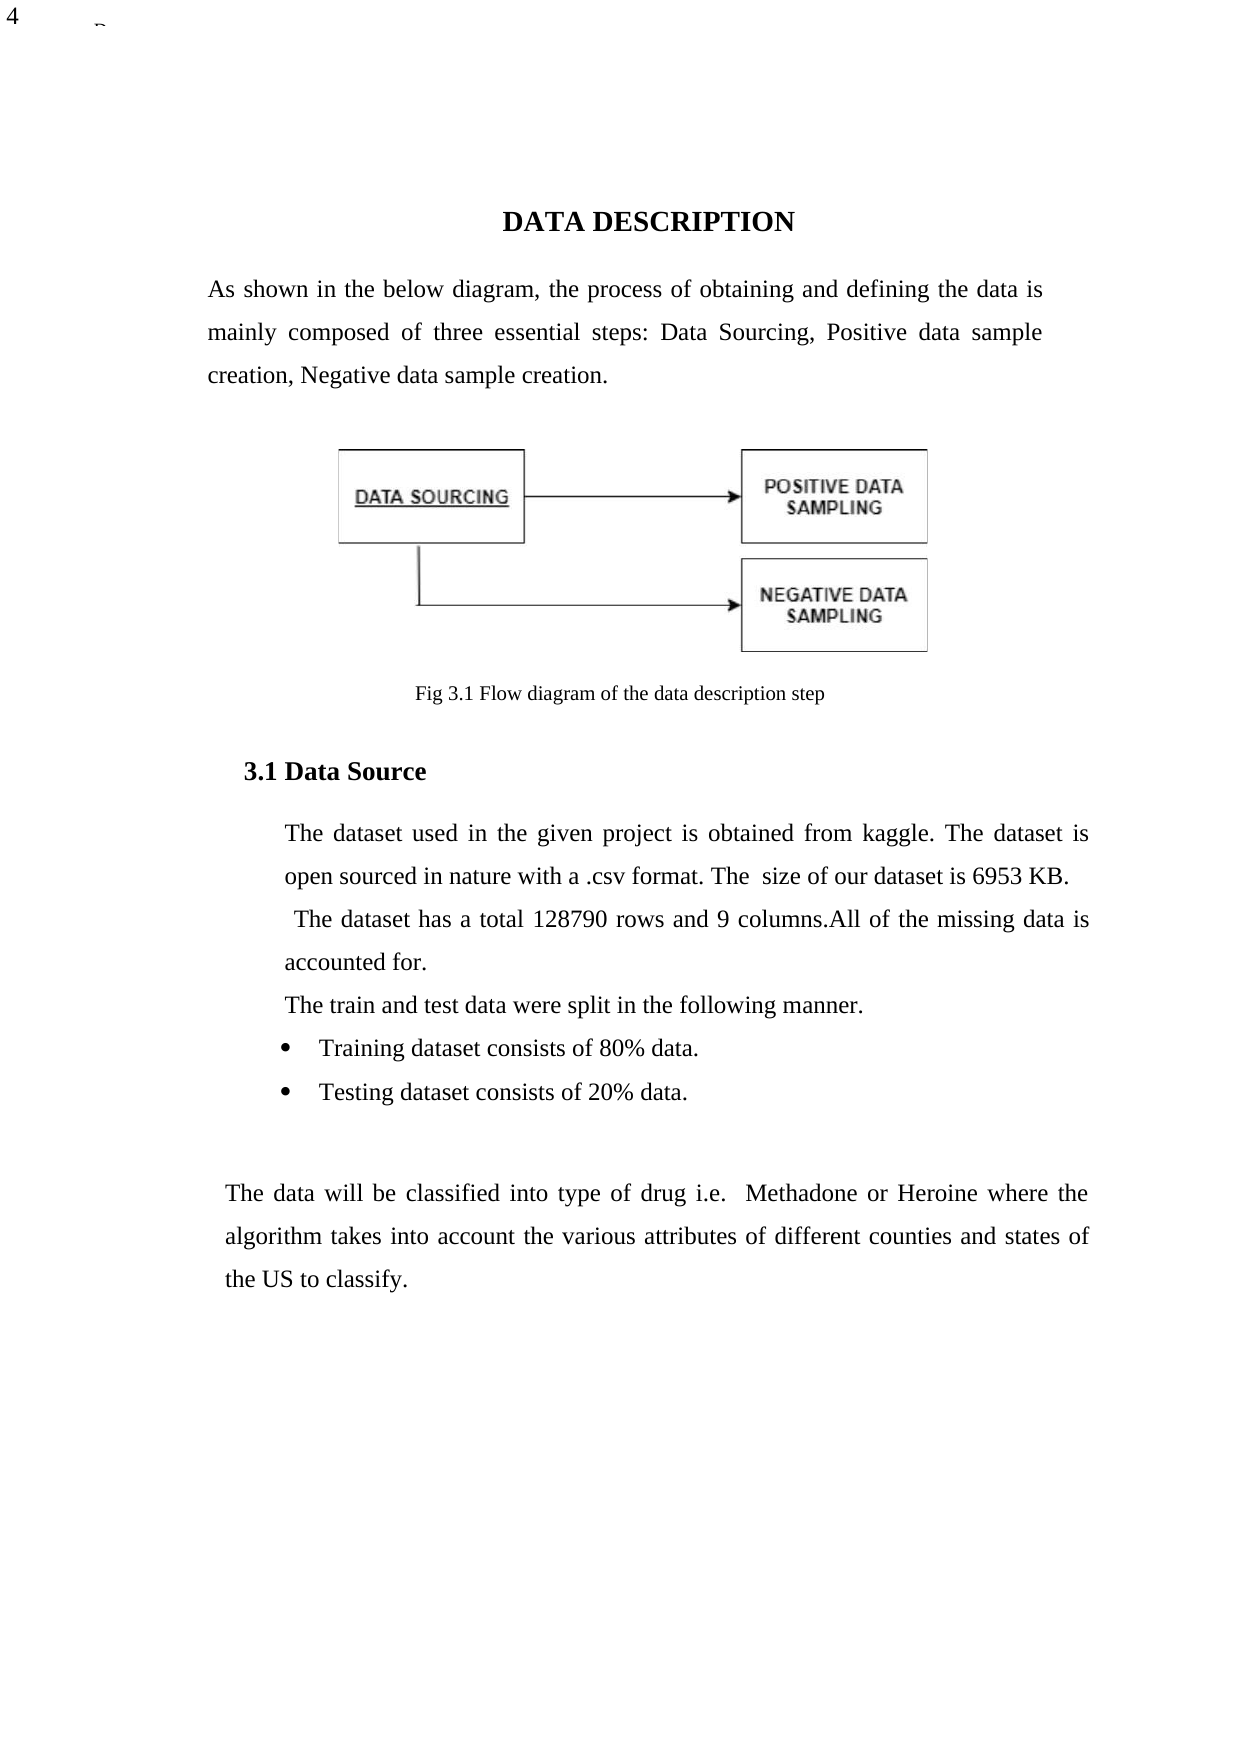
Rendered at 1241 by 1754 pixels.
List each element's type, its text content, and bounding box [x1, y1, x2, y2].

subtitle The dataset has a total 128790 rows and 9 columns.All of the missing data is accounted for. [244, 904, 1090, 976]
subtitle Testing dataset consists of 20% data. [281, 1077, 1090, 1106]
picture [338, 449, 928, 652]
subtitle DATA DESCRIPTION [207, 204, 1090, 237]
text As shown in the below diagram, the process of obtaining and defining the data is mainly composed of three essential steps: Data Sourcing, Positive data sample creation, Negative data sample creation. [207, 274, 1044, 389]
subtitle Data Source [244, 755, 1090, 786]
subtitle Training dataset consists of 80% data. [281, 1033, 1090, 1062]
text Fig 3.1 Flow diagram of the data description step [150, 681, 1090, 705]
subtitle The train and test data were split in the following manner. [244, 990, 1090, 1019]
subtitle The dataset used in the given project is obtained from kaggle. The dataset is open sourced in nature with a .csv format. The size of our dataset is 6953 KB. [284, 818, 1090, 889]
text The data will be classified into type of drug i.e. Methadone or Heroine where the algorithm takes into account the various attributes of different counties and states of the US to classify. [225, 1178, 1090, 1293]
